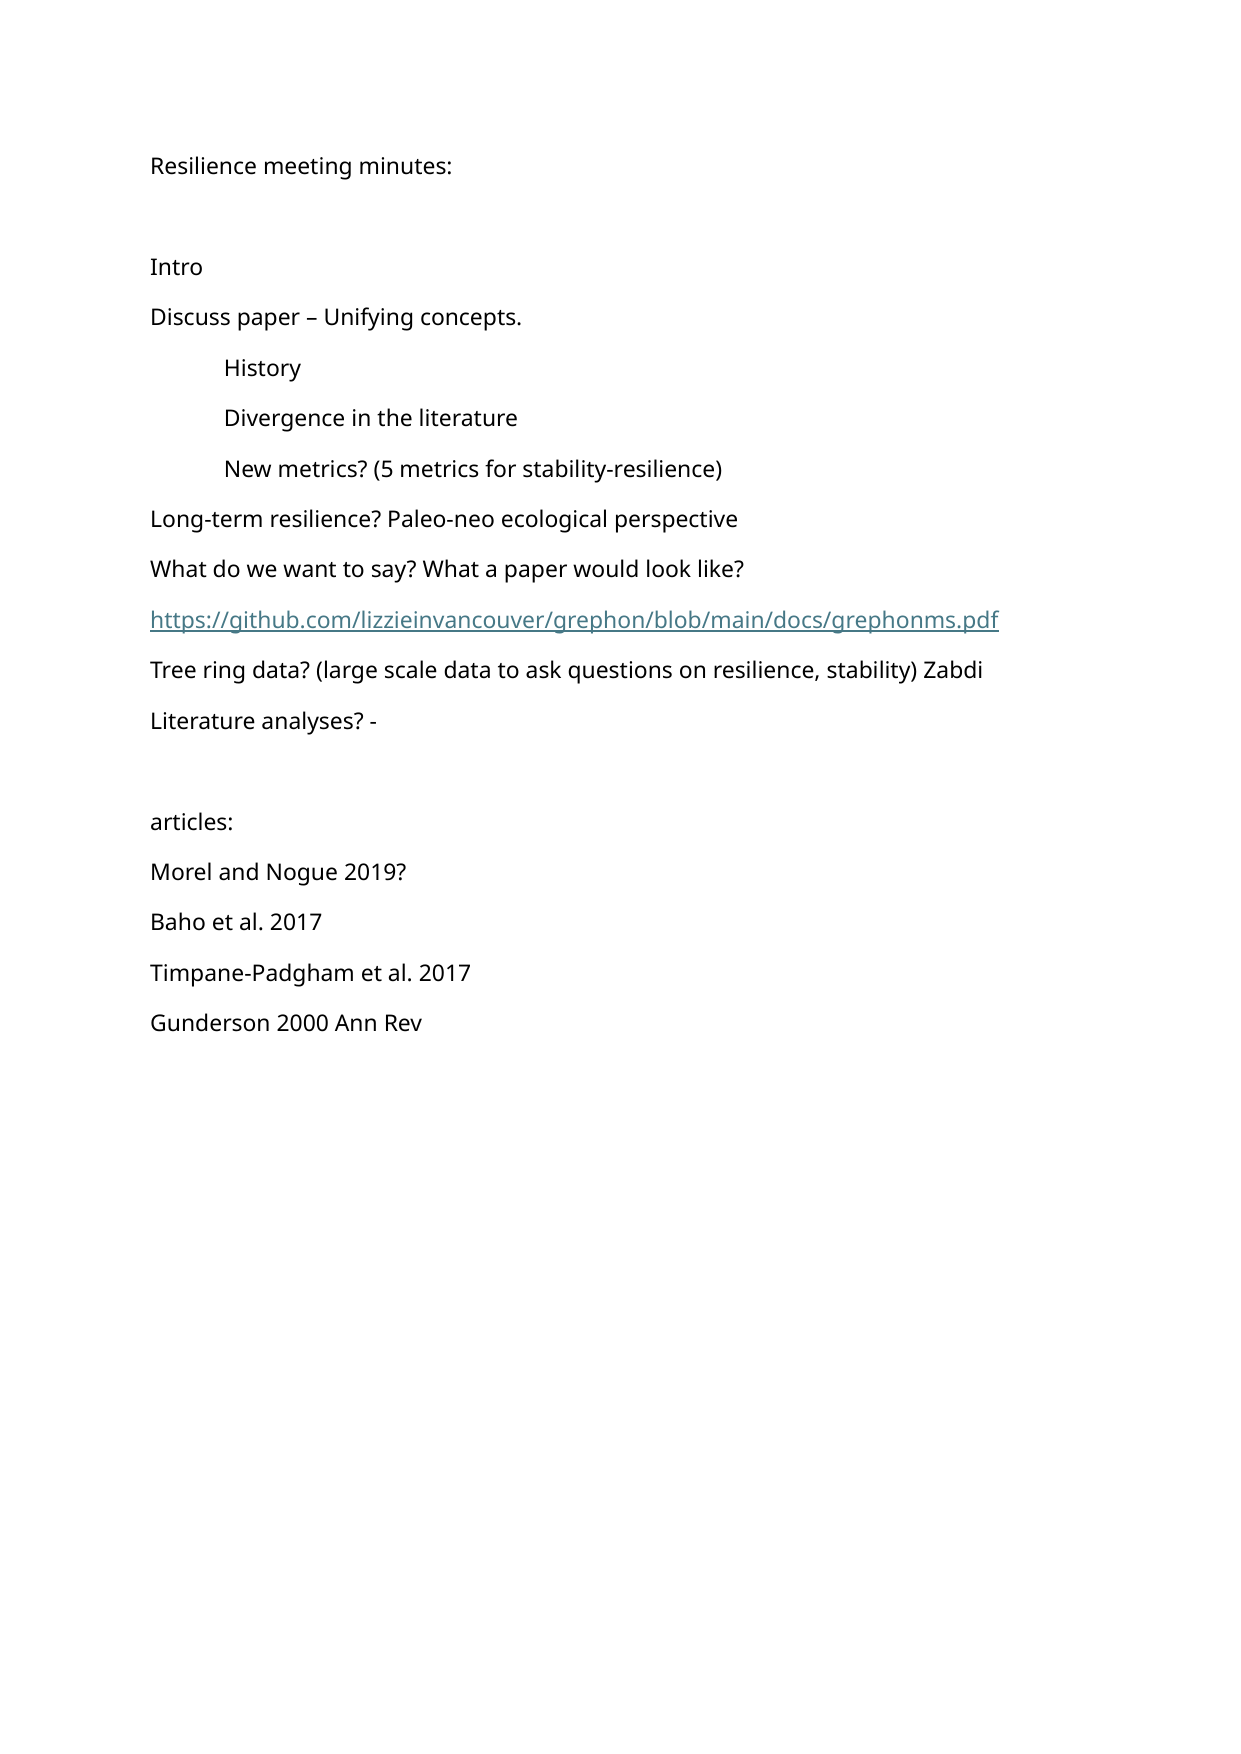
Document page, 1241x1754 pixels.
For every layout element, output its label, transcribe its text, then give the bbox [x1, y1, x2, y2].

text Baho et al. 2017 [150, 906, 1090, 937]
text Resilience meeting minutes: [150, 150, 1090, 181]
text Morel and Nogue 2019? [150, 856, 1090, 887]
text New metrics? (5 metrics for stability-resilience) [150, 452, 1090, 484]
text Tree ring data? (large scale data to ask questions on resilience, stability) Zabdi [150, 654, 1090, 685]
text Literature analyses? - [150, 704, 1090, 736]
text Discuss paper – Unifying concepts. [150, 301, 1090, 332]
text Long-term resilience? Paleo-neo ecological perspective [150, 503, 1090, 534]
text https://github.com/lizzieinvancouver/grephon/blob/main/docs/grephonms.pdf [150, 604, 1090, 635]
text What do we want to say? What a paper would look like? [150, 553, 1090, 584]
text Timpane-Padgham et al. 2017 [150, 957, 1090, 988]
text History [150, 352, 1090, 383]
text articles: [150, 805, 1090, 837]
text Intro [150, 251, 1090, 282]
text Divergence in the literature [150, 402, 1090, 433]
text Gunderson 2000 Ann Rev [150, 1007, 1090, 1038]
